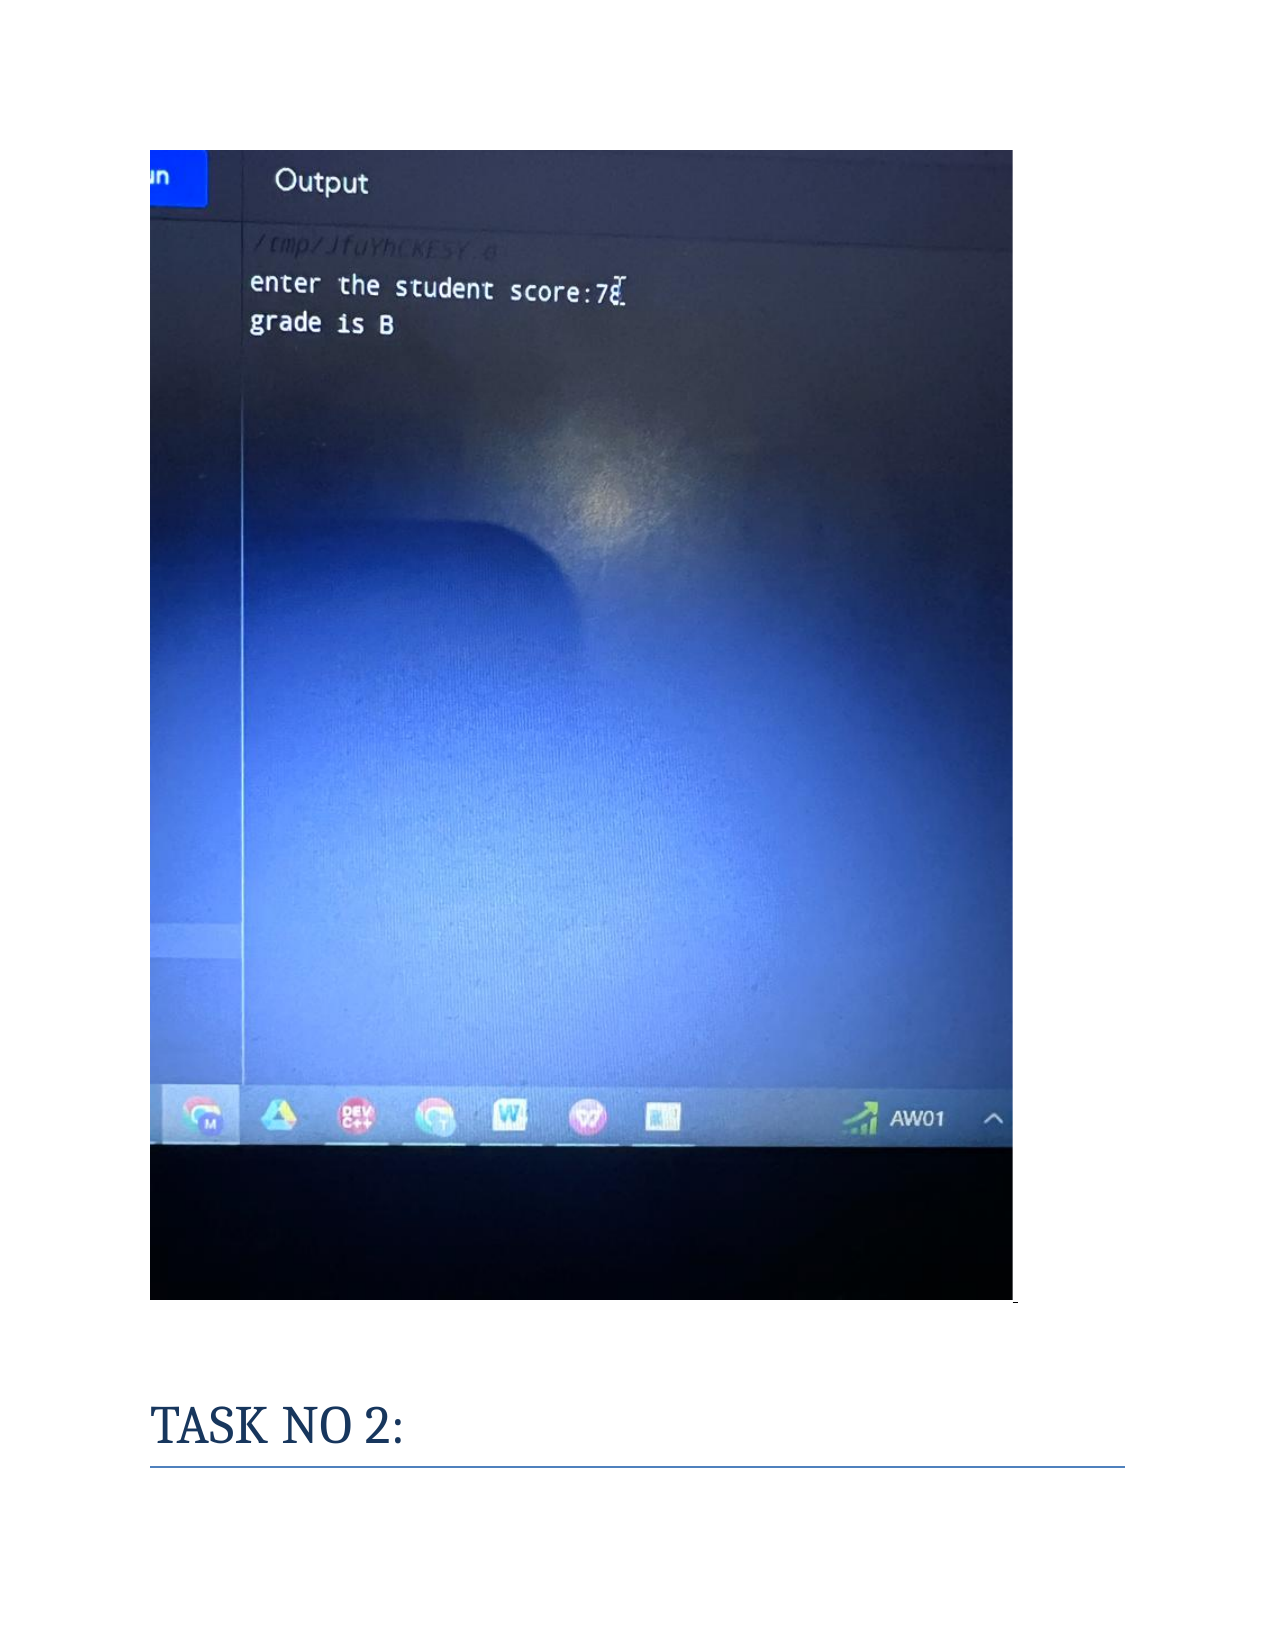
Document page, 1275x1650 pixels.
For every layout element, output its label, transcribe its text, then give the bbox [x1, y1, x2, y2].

title TASK NO 2: [150, 1395, 1125, 1466]
picture [150, 150, 1013, 1300]
